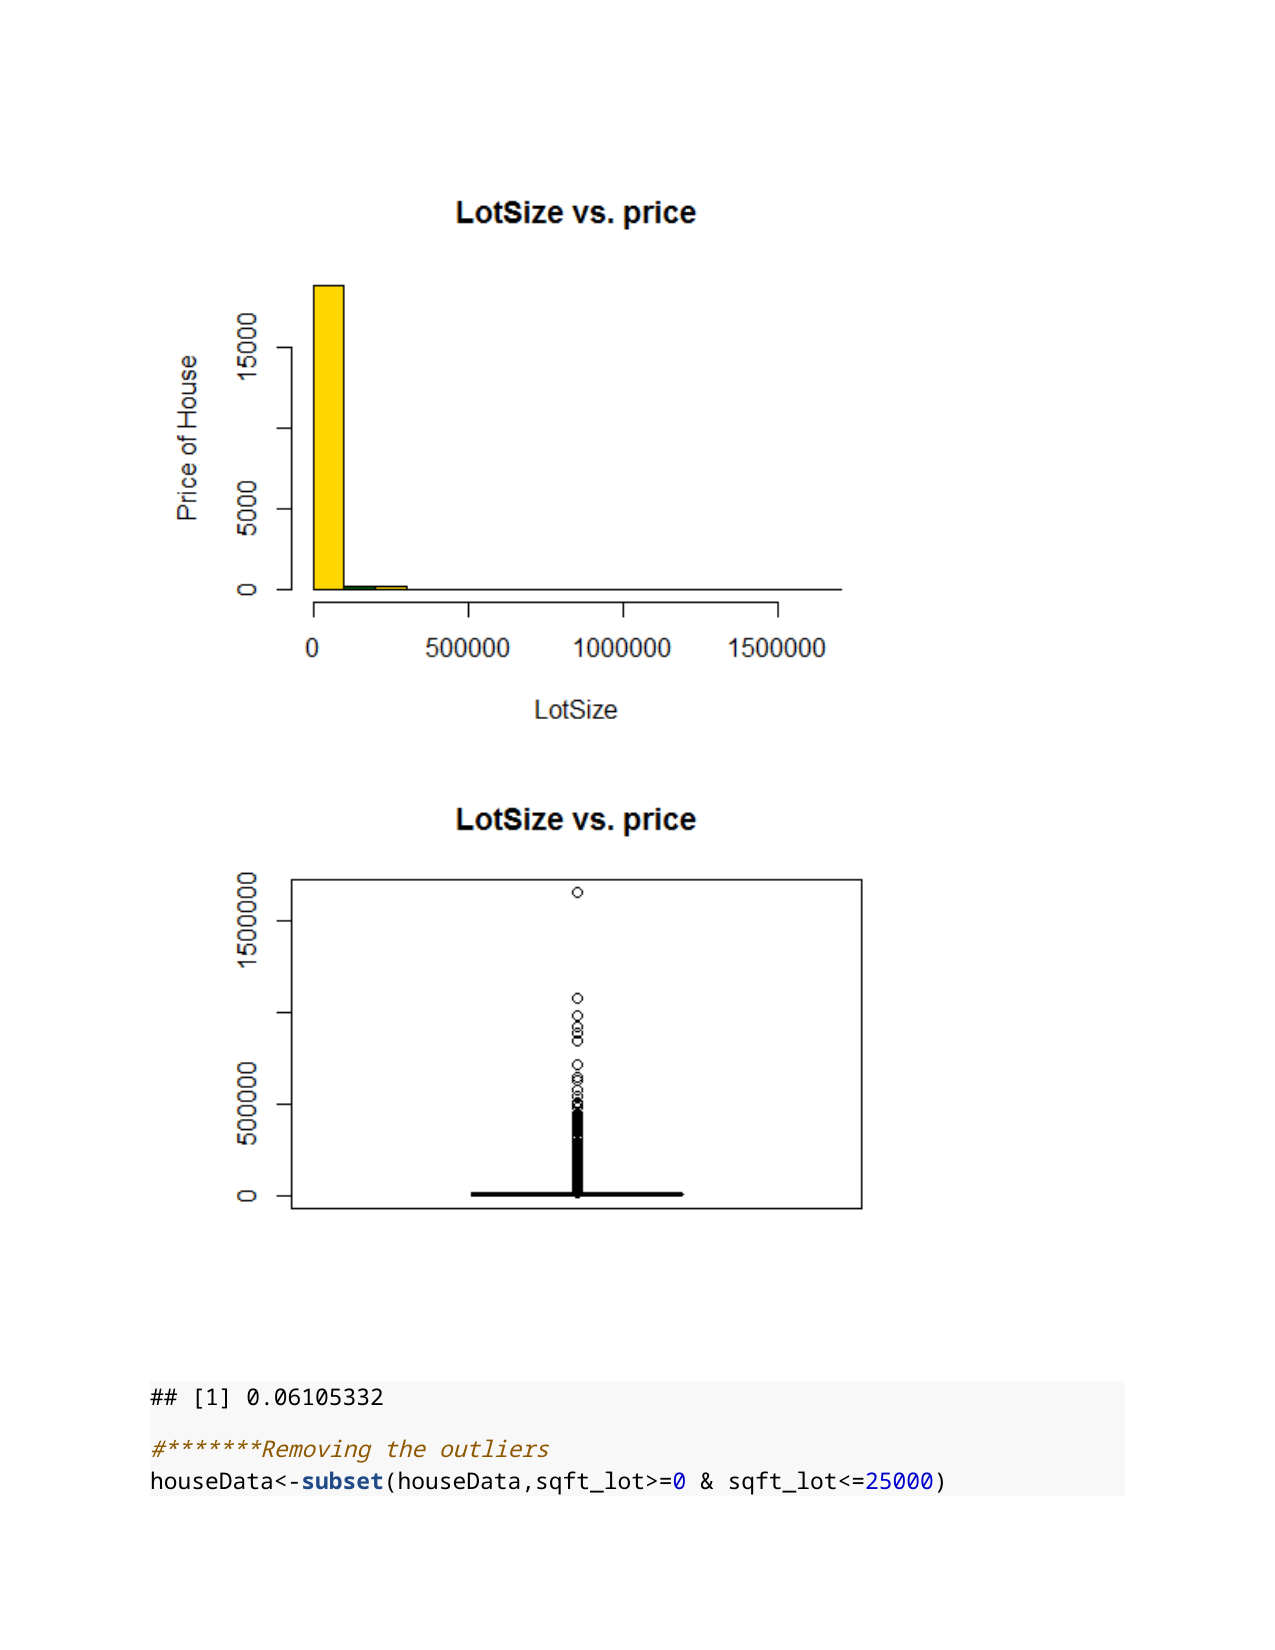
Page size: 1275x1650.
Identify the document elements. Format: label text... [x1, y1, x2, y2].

picture [168, 150, 925, 1363]
text ## [1] 0.06105332 [150, 1381, 1125, 1412]
